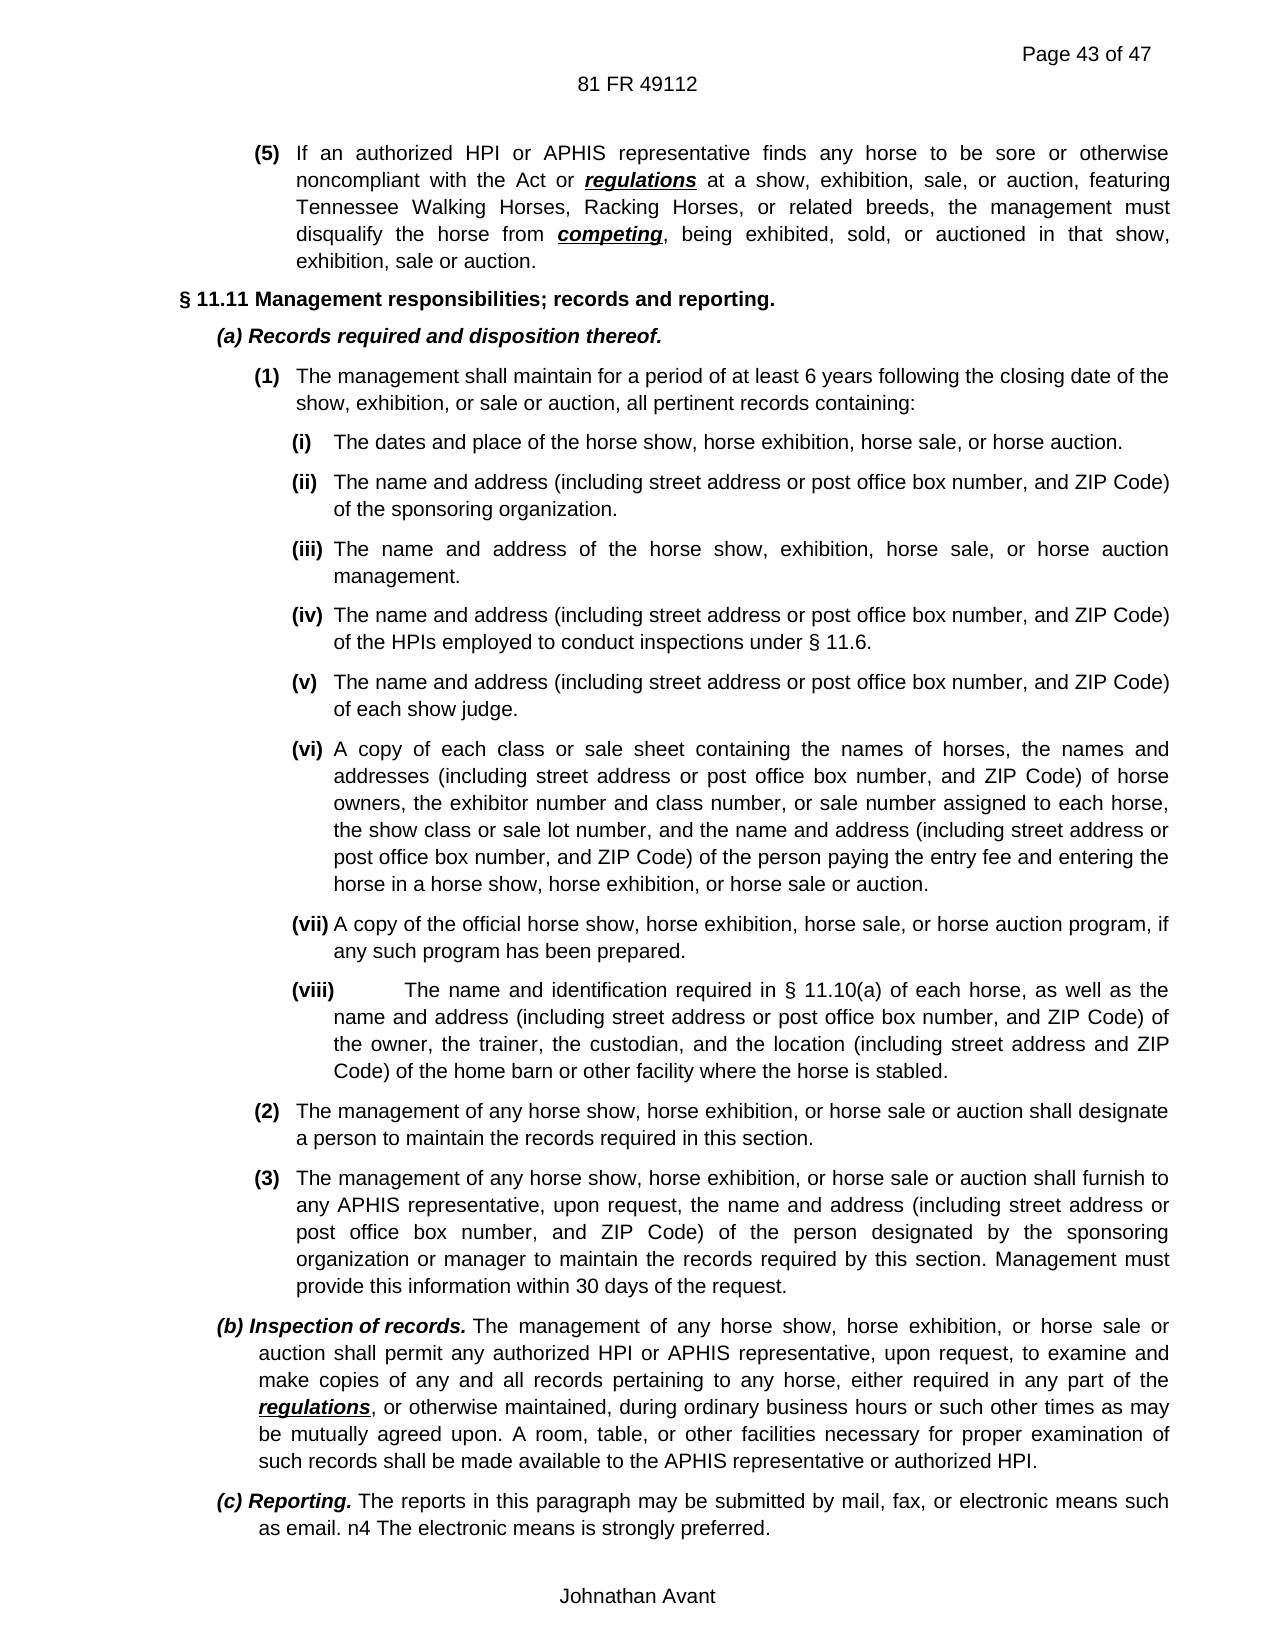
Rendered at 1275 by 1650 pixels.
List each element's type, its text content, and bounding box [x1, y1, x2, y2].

list The name and address (including street address or post office box number, and ZIP Code) of the sponsoring organization. [292, 467, 1171, 521]
list ities; records and reporting. [179, 285, 1171, 310]
list The name and address of the horse show, exhibition, horse sale, or horse auction management. [292, 533, 1171, 587]
list The management of any horse show, horse exhibition, or horse sale or auction shall permit any authorized HPI or APHIS representative, upon request, to examine and make copies of any and all records pertaining to any horse, either required in any part of the regulations, or otherwise maintained, during ordinary business hours or such other times as may be mutually agreed upon. A room, table, or other facilities necessary for proper examination of such records shall be made available to the APHIS representative or authorized HPI. [217, 1310, 1171, 1473]
list A copy of each class or sale sheet containing the names of horses, the names and addresses (including street address or post office box number, and ZIP Code) of horse owners, the exhibitor number and class number, or sale number assigned to each horse, the show class or sale lot number, and the name and address (including street address or post office box number, and ZIP Code) of the person paying the entry fee and entering the horse in a horse show, horse exhibition, or horse sale or auction. [292, 733, 1171, 896]
list The management of any horse show, horse exhibition, or horse sale or auction shall furnish to any APHIS representative, upon request, the name and address (including street address or post office box number, and ZIP Code) of the person designated by the sponsoring organization or manager to maintain the records required by this section. Management must provide this information within 30 days of the request. [254, 1162, 1171, 1298]
list The management of any horse show, horse exhibition, or horse sale or auction shall designate a person to maintain the records required in this section. [254, 1096, 1171, 1150]
list If an authorized HPI or APHIS representative finds any horse to be sore or otherwise noncompliant with the Act or regulations at a show, exhibition, sale, or auction, featuring Tennessee Walking Horses, Racking Horses, or related breeds, the management must disqualify the horse from competing, being exhibited, sold, or auctioned in that show, exhibition, sale or auction. [254, 137, 1171, 273]
list sition thereof. [217, 323, 1171, 348]
list The dates and place of the horse show, horse exhibition, horse sale, or horse auction. [292, 427, 1171, 454]
list The reports in this paragraph may be submitted by mail, fax, or electronic means such as email. n4 The electronic means is strongly preferred. [217, 1485, 1171, 1539]
list The name and identification required in § 11.10(a) of each horse, as well as the name and address (including street address or post office box number, and ZIP Code) of the owner, the trainer, the custodian, and the location (including street address and ZIP Code) of the home barn or other facility where the horse is stabled. [292, 975, 1171, 1083]
list The management shall maintain for a period of at least 6 years following the closing date of the show, exhibition, or sale or auction, all pertinent records containing: [254, 360, 1171, 414]
list A copy of the official horse show, horse exhibition, horse sale, or horse auction program, if any such program has been prepared. [292, 908, 1171, 962]
list The name and address (including street address or post office box number, and ZIP Code) of each show judge. [292, 667, 1171, 721]
list The name and address (including street address or post office box number, and ZIP Code) of the HPIs employed to conduct inspections under § 11.6. [292, 600, 1171, 654]
